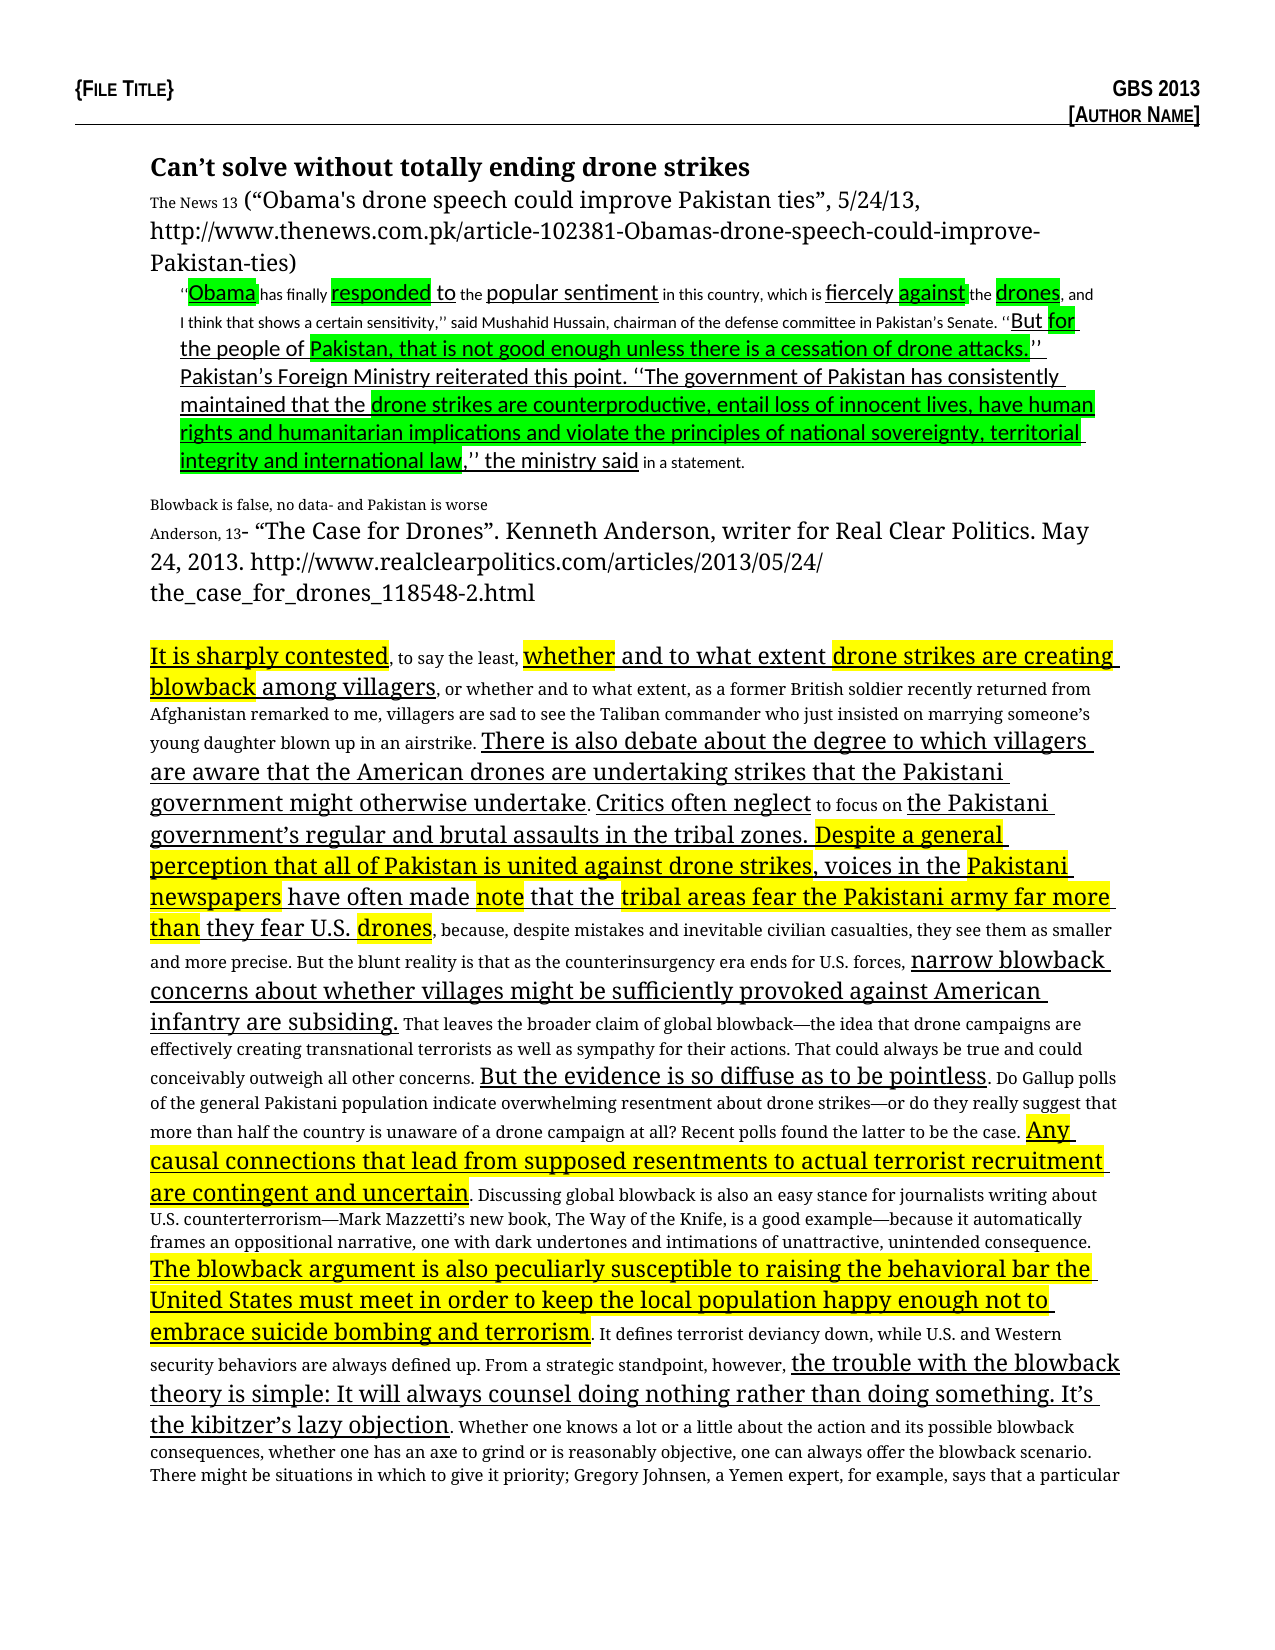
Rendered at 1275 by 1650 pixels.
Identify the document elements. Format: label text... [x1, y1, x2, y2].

text ‘‘Obama has finally responded to the popular sentiment in this country, which is fiercely against the drones, and I think that shows a certain sensitivity,’’ said Mushahid Hussain, chairman of the defense committee in Pakistan’s Senate. ‘‘But for the people of Pakistan, that is not good enough unless there is a cessation of drone attacks.’’ Pakistan’s Foreign Ministry reiterated this point. ‘‘The government of Pakistan has consistently maintained that the drone strikes are counterproductive, entail loss of innocent lives, have human rights and humanitarian implications and violate the principles of national sovereignty, territorial integrity and international law,’’ the ministry said in a statement. [180, 278, 1095, 414]
subtitle Can’t solve without totally ending drone strikes [150, 150, 1125, 184]
subtitle Blowback is false, no data- and Pakistan is worse [150, 495, 1125, 515]
text The News 13 (“Obama's drone speech could improve Pakistan ties”, 5/24/13, http://www.thenews.com.pk/article-102381-Obamas-drone-speech-could-improve-Pakistan-ties) [150, 184, 1125, 278]
text Anderson, 13- “The Case for Drones”. Kenneth Anderson, writer for Real Clear Politics. May 24, 2013. http://www.realclearpolitics.com/articles/2013/05/24/ the_case_for_drones_118548-2.html [150, 515, 1125, 608]
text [150, 640, 1125, 1486]
